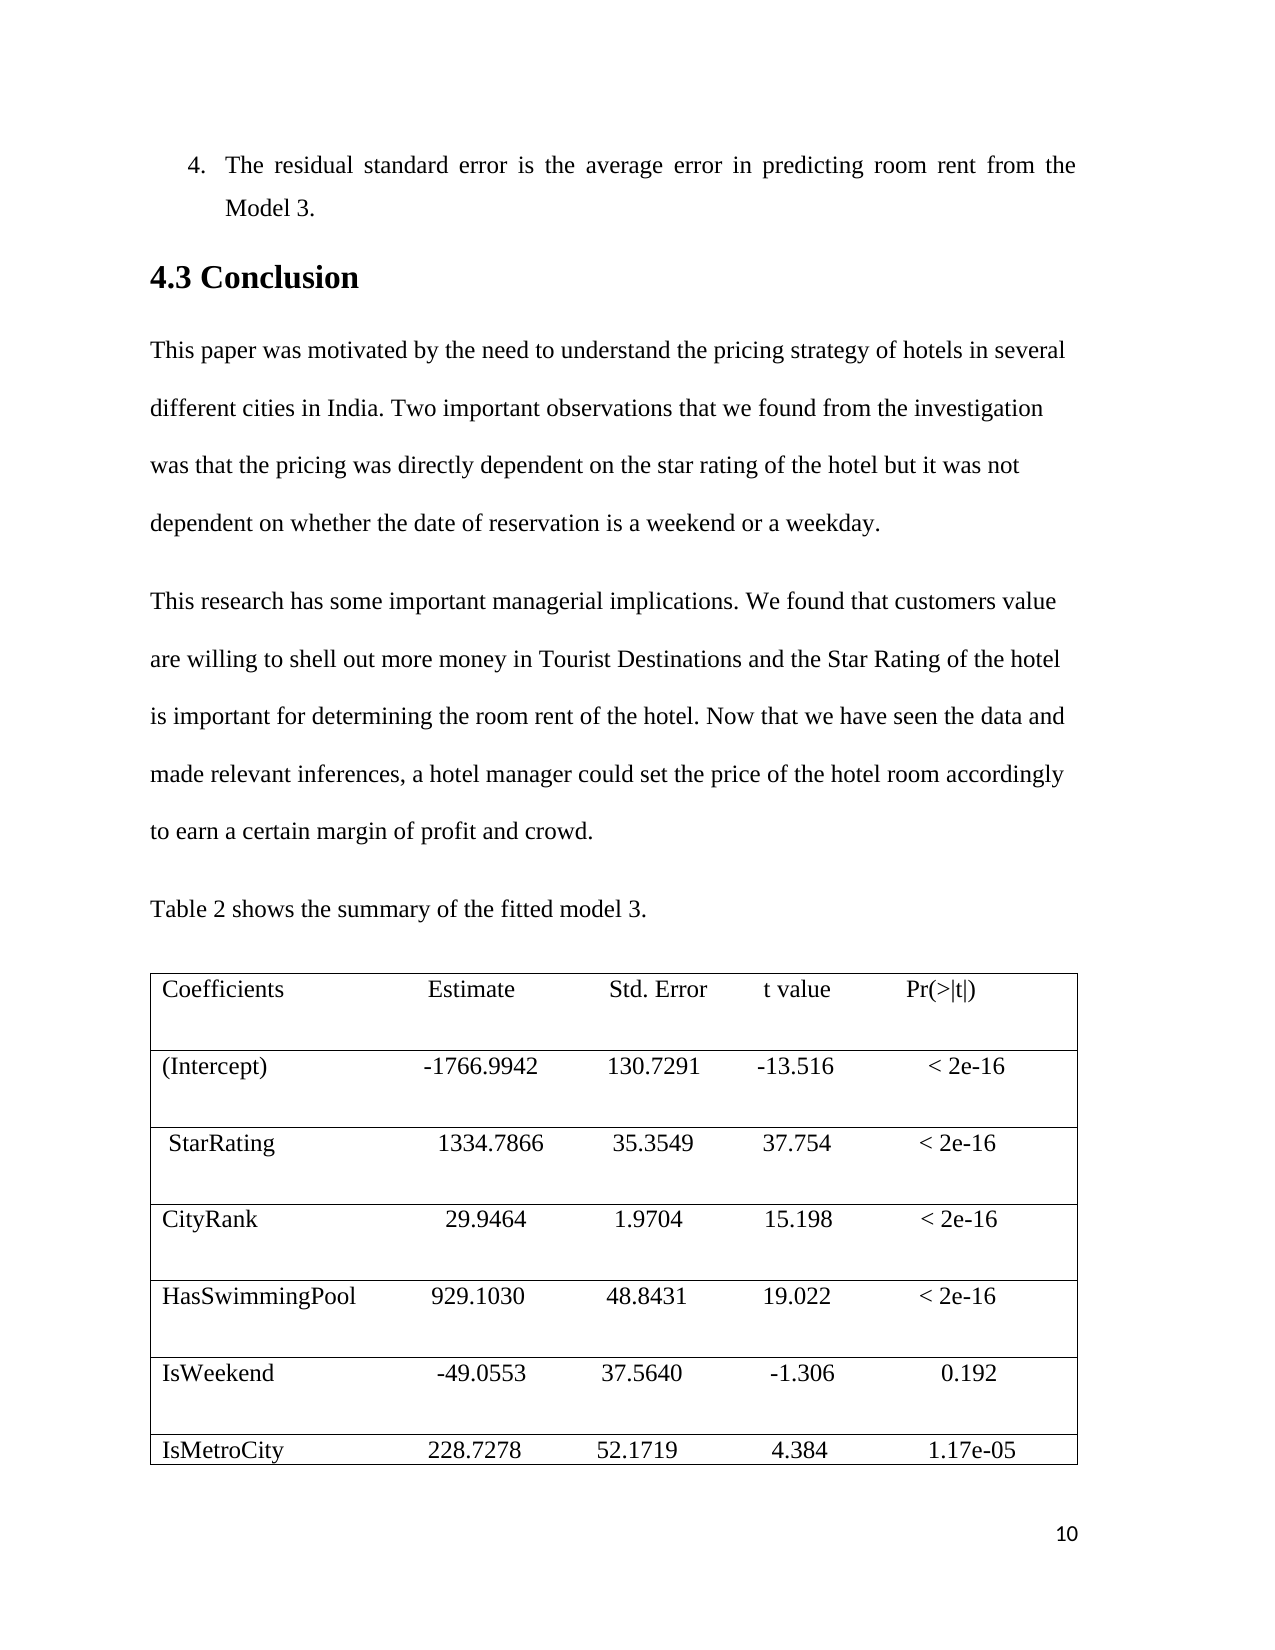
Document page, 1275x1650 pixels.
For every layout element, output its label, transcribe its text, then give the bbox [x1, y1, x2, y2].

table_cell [151, 1435, 1077, 1464]
text This paper was motivated by the need to understand the pricing strategy of hotels in several different cities in India. Two important observations that we found from the investigation was that the pricing was directly dependent on the star rating of the hotel but it was not dependent on whether the date of reservation is a weekend or a weekday. [150, 335, 1078, 537]
table_cell HasSwimmingPool 929.1030 48.8431 19.022 < 2e-16 [151, 1281, 1077, 1357]
table_cell IsWeekend -49.0553 37.5640 -1.306 0.192 [151, 1358, 1077, 1434]
text Table 2 shows the summary of the fitted model 3. [150, 894, 1078, 923]
table_header Coefficients Estimate Std. Error t value Pr(>|t|) [151, 974, 1077, 1050]
list The residual standard error is the average error in predicting room rent from the Model 3. [187, 150, 1078, 222]
table_cell (Intercept) -1766.9942 130.7291 -13.516 < 2e-16 [151, 1051, 1077, 1127]
text This research has some important managerial implications. We found that customers value are willing to shell out more money in Tourist Destinations and the Star Rating of the hotel is important for determining the room rent of the hotel. Now that we have seen the data and made relevant inferences, a hotel manager could set the price of the hotel room accordingly to earn a certain margin of profit and crowd. [150, 586, 1078, 845]
table_cell CityRank 29.9464 1.9704 15.198 < 2e-16 [151, 1205, 1077, 1280]
table_cell StarRating 1334.7866 35.3549 37.754 < 2e-16 [151, 1128, 1077, 1203]
text 4.3 Conclusion [150, 257, 1078, 295]
